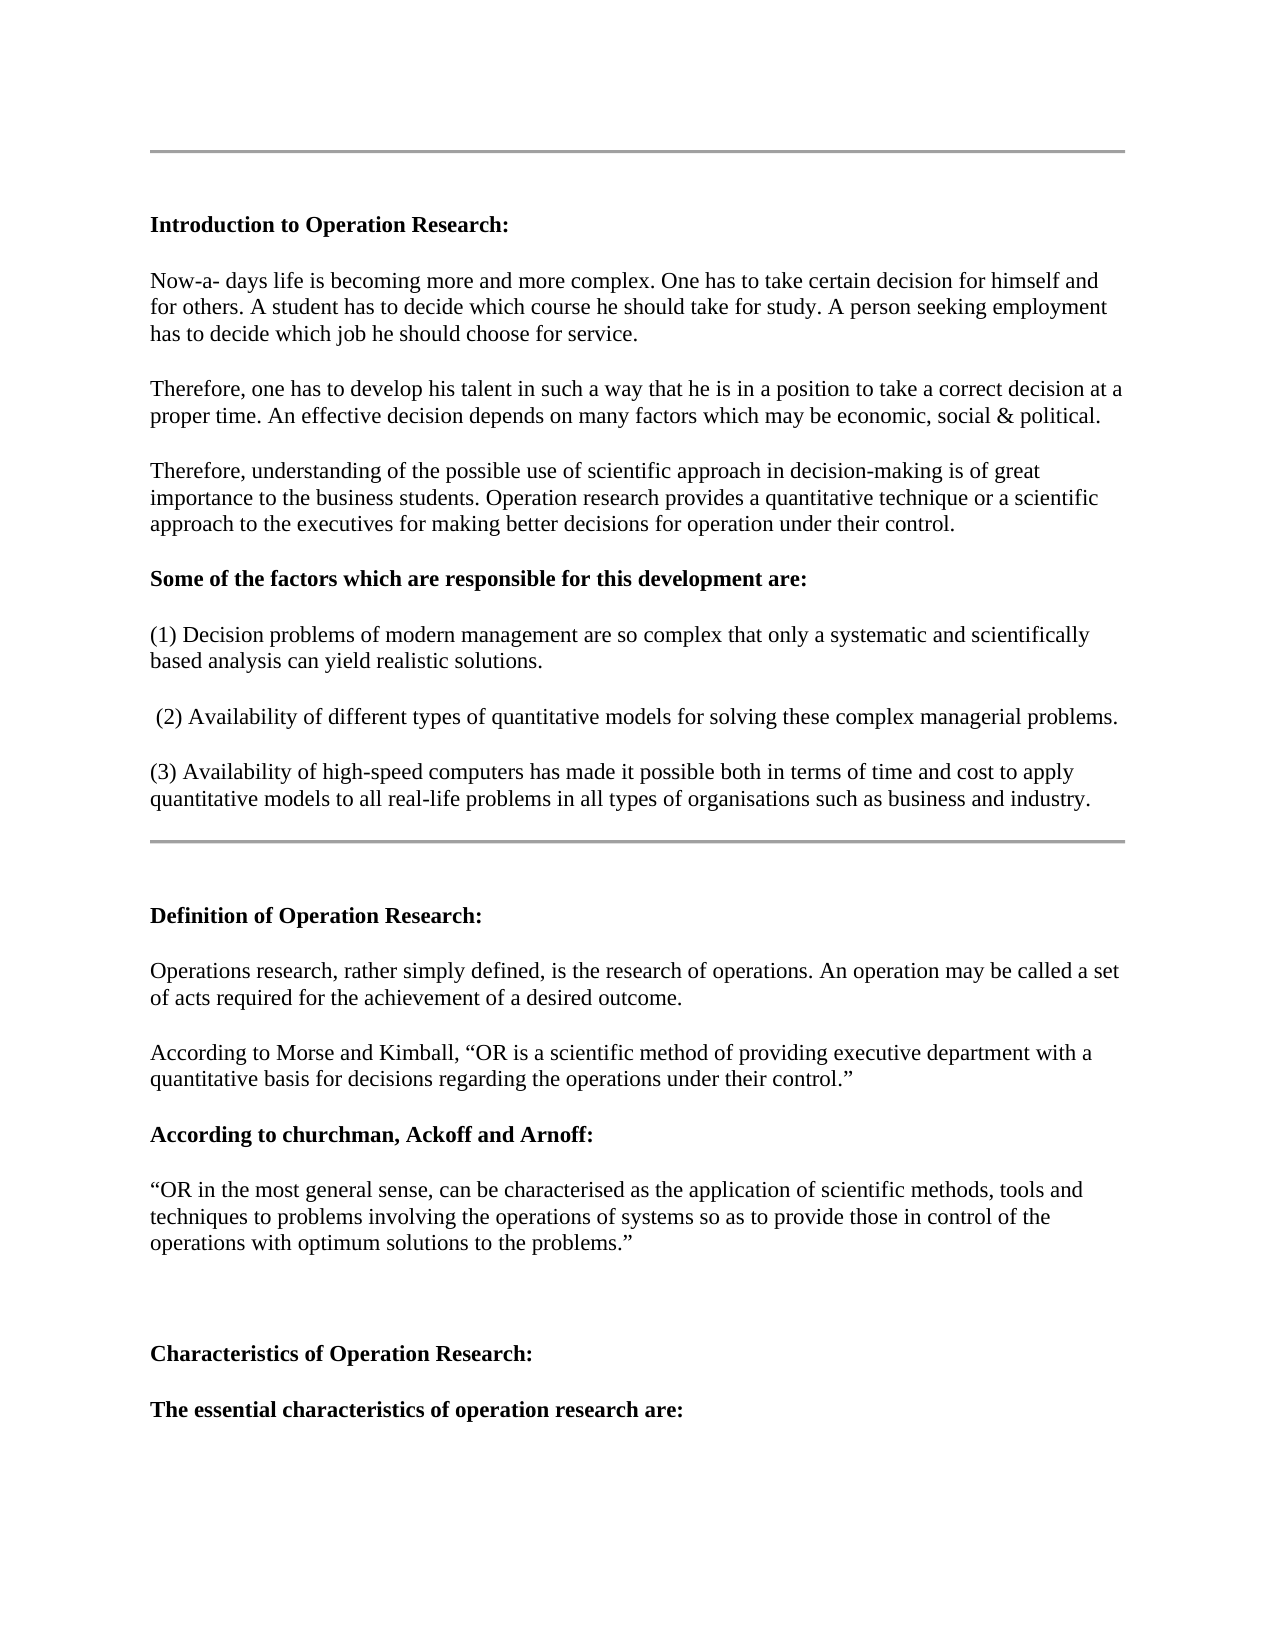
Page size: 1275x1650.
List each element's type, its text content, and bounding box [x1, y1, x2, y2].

text Introduction to Operation Research: [150, 212, 1125, 238]
text Now-a- days life is becoming more and more complex. One has to take certain decision for himself and for others. A student has to decide which course he should take for study. A person seeking employment has to decide which job he should choose for service. [150, 267, 1125, 346]
text (3) Availability of high-speed computers has made it possible both in terms of time and cost to apply quantitative models to all real-life problems in all types of organisations such as business and industry. [150, 758, 1125, 811]
text “OR in the most general sense, can be characterised as the application of scientific methods, tools and techniques to problems involving the operations of systems so as to provide those in control of the operations with optimum solutions to the problems.” [150, 1177, 1125, 1256]
text According to Morse and Kimball, “OR is a scientific method of providing executive department with a quantitative basis for decisions regarding the operations under their control.” [150, 1039, 1125, 1092]
text Operations research, rather simply defined, is the research of operations. An operation may be called a set of acts required for the achievement of a desired outcome. [150, 957, 1125, 1010]
text (2) Availability of different types of quantitative models for solving these complex managerial problems. [150, 703, 1125, 729]
text According to churchman, Ackoff and Arnoff: [150, 1121, 1125, 1147]
text Some of the factors which are responsible for this development are: [150, 565, 1125, 592]
text Definition of Operation Research: [150, 902, 1125, 928]
text Therefore, one has to develop his talent in such a way that he is in a position to take a correct decision at a proper time. An effective decision depends on many factors which may be economic, social & political. [150, 375, 1125, 428]
text Therefore, understanding of the possible use of scientific approach in decision-making is of great importance to the business students. Operation research provides a quantitative technique or a scientific approach to the executives for making better decisions for operation under their control. [150, 457, 1125, 536]
text The essential characteristics of operation research are: [150, 1396, 1125, 1422]
text Characteristics of Operation Research: [150, 1340, 1125, 1367]
text (1) Decision problems of modern management are so complex that only a systematic and scientifically based analysis can yield realistic solutions. [150, 621, 1125, 674]
